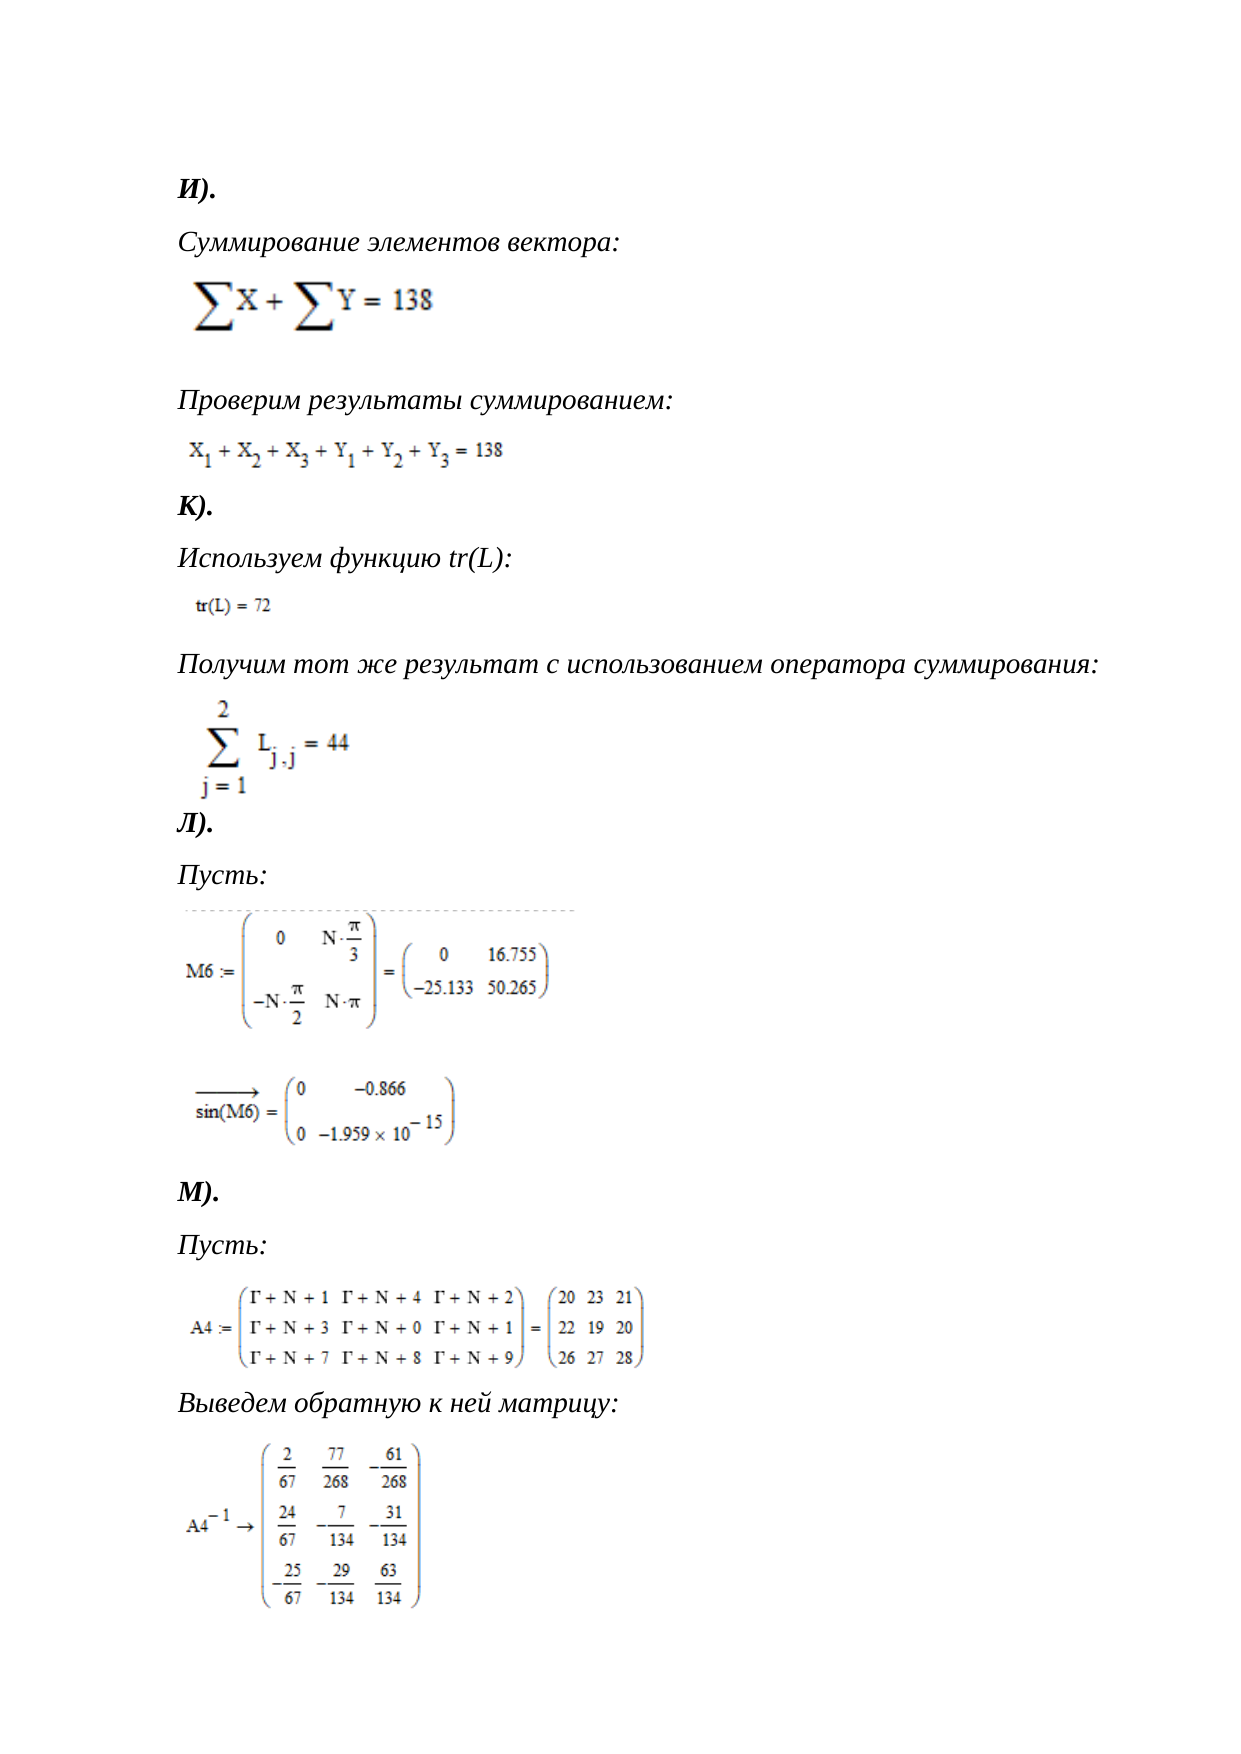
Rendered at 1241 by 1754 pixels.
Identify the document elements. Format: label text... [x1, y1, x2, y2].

text Пусть: [177, 857, 1152, 891]
text И). [177, 171, 1152, 204]
text Суммирование элементов вектора: [177, 224, 1152, 257]
picture [185, 1280, 648, 1375]
text Получим тот же результат с использованием оператора суммирования: [177, 646, 1152, 680]
picture [185, 593, 279, 620]
text К). [177, 488, 1152, 521]
picture [185, 1438, 425, 1618]
text M). [177, 1174, 1152, 1208]
text Используем функцию tr(L): [177, 541, 1152, 574]
text Проверим результаты суммированием: [177, 382, 1152, 416]
text Пусть: [177, 1227, 1152, 1261]
text Выведем обратную к ней матрицу: [177, 1386, 1152, 1419]
picture [185, 435, 514, 471]
picture [185, 699, 359, 801]
picture [185, 276, 438, 338]
text Л). [177, 805, 1152, 838]
picture [185, 1068, 467, 1156]
picture [185, 910, 576, 1035]
